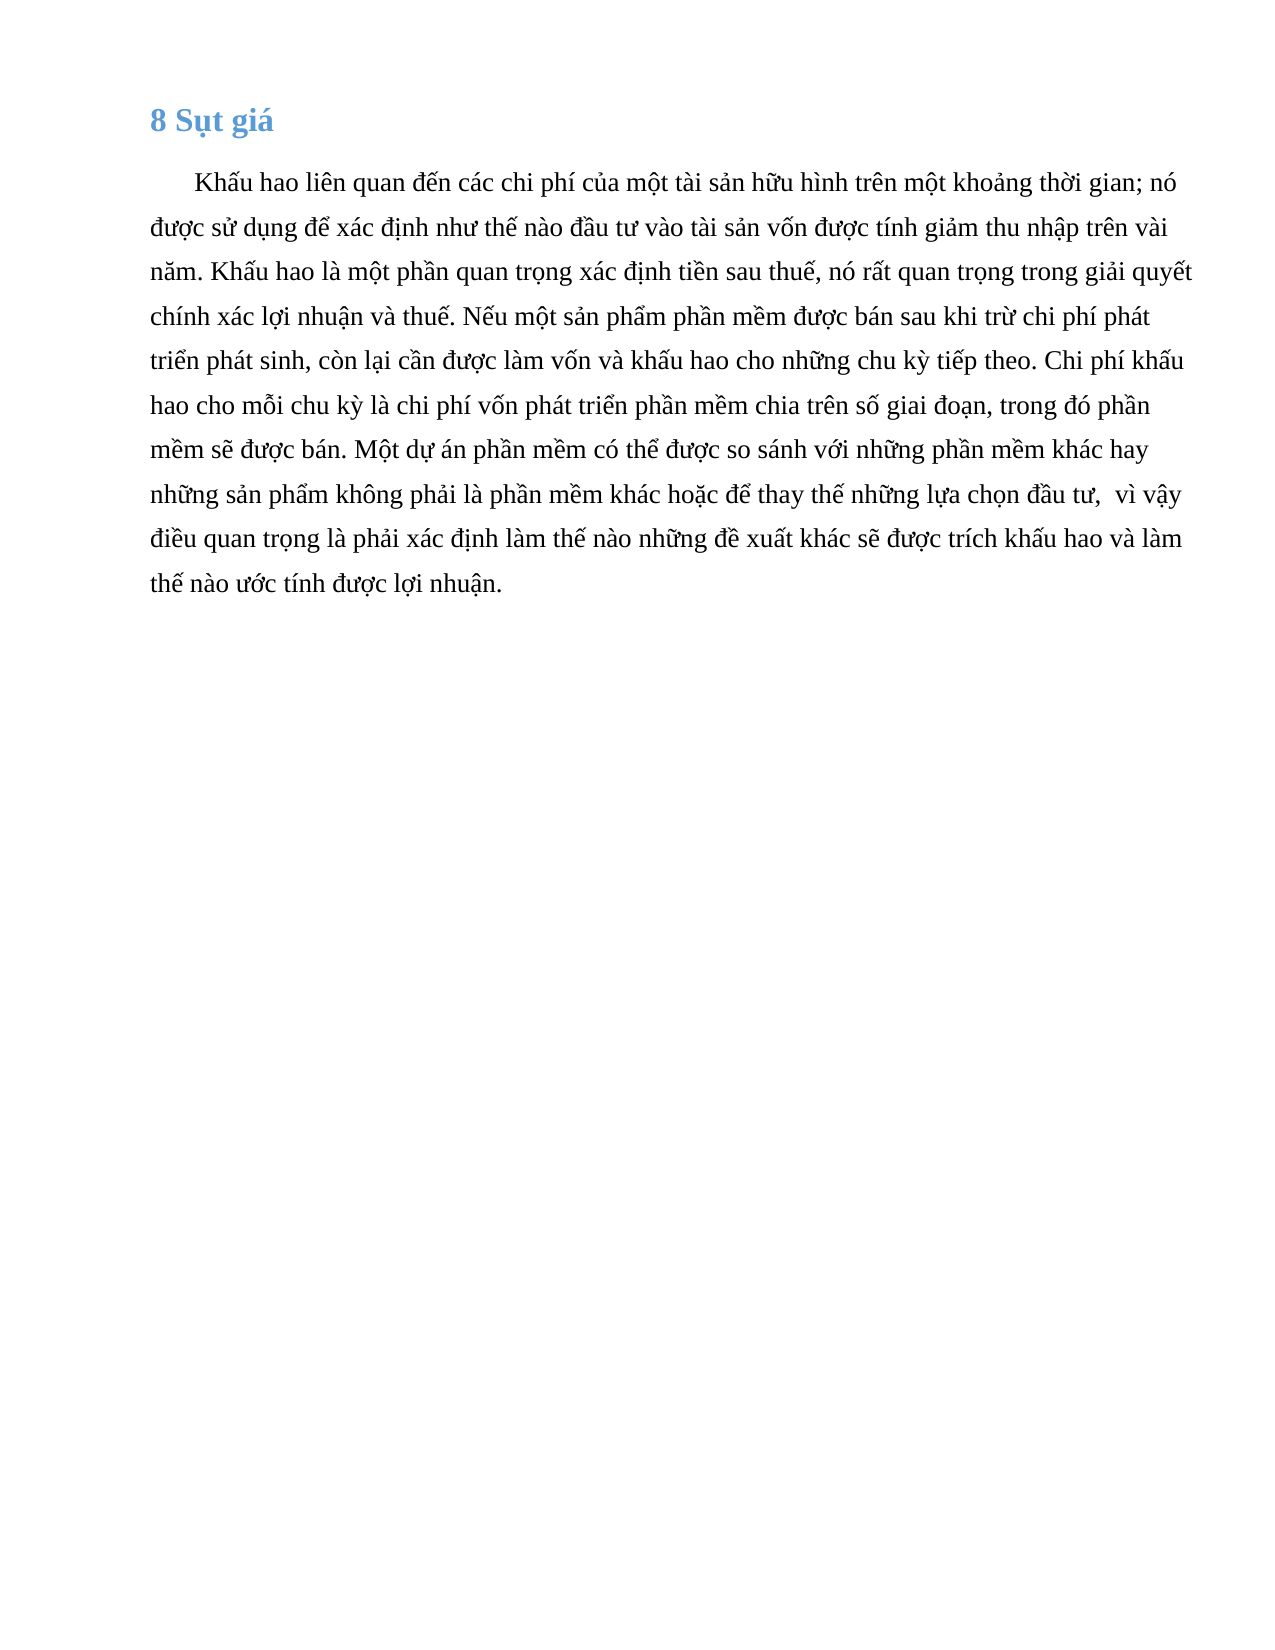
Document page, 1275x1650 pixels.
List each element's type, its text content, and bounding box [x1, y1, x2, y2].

text Khấu hao liên quan đến các chi phí của một tài sản hữu hình trên một khoảng thời gian; nó được sử dụng để xác định như thế nào đầu tư vào tài sản vốn được tính giảm thu nhập trên vài năm. Khấu hao là một phần quan trọng xác định tiền sau thuế, nó rất quan trọng trong giải quyết chính xác lợi nhuận và thuế. Nếu một sản phẩm phần mềm được bán sau khi trừ chi phí phát triển phát sinh, còn lại cần được làm vốn và khấu hao cho những chu kỳ tiếp theo. Chi phí khấu hao cho mỗi chu kỳ là chi phí vốn phát triển phần mềm chia trên số giai đoạn, trong đó phần mềm sẽ được bán. Một dự án phần mềm có thể được so sánh với những phần mềm khác hay những sản phẩm không phải là phần mềm khác hoặc để thay thế những lựa chọn đầu tư, vì vậy điều quan trọng là phải xác định làm thế nào những đề xuất khác sẽ được trích khấu hao và làm thế nào ước tính được lợi nhuận. [150, 166, 1200, 598]
subtitle 8 Sụt giá [75, 100, 1200, 138]
